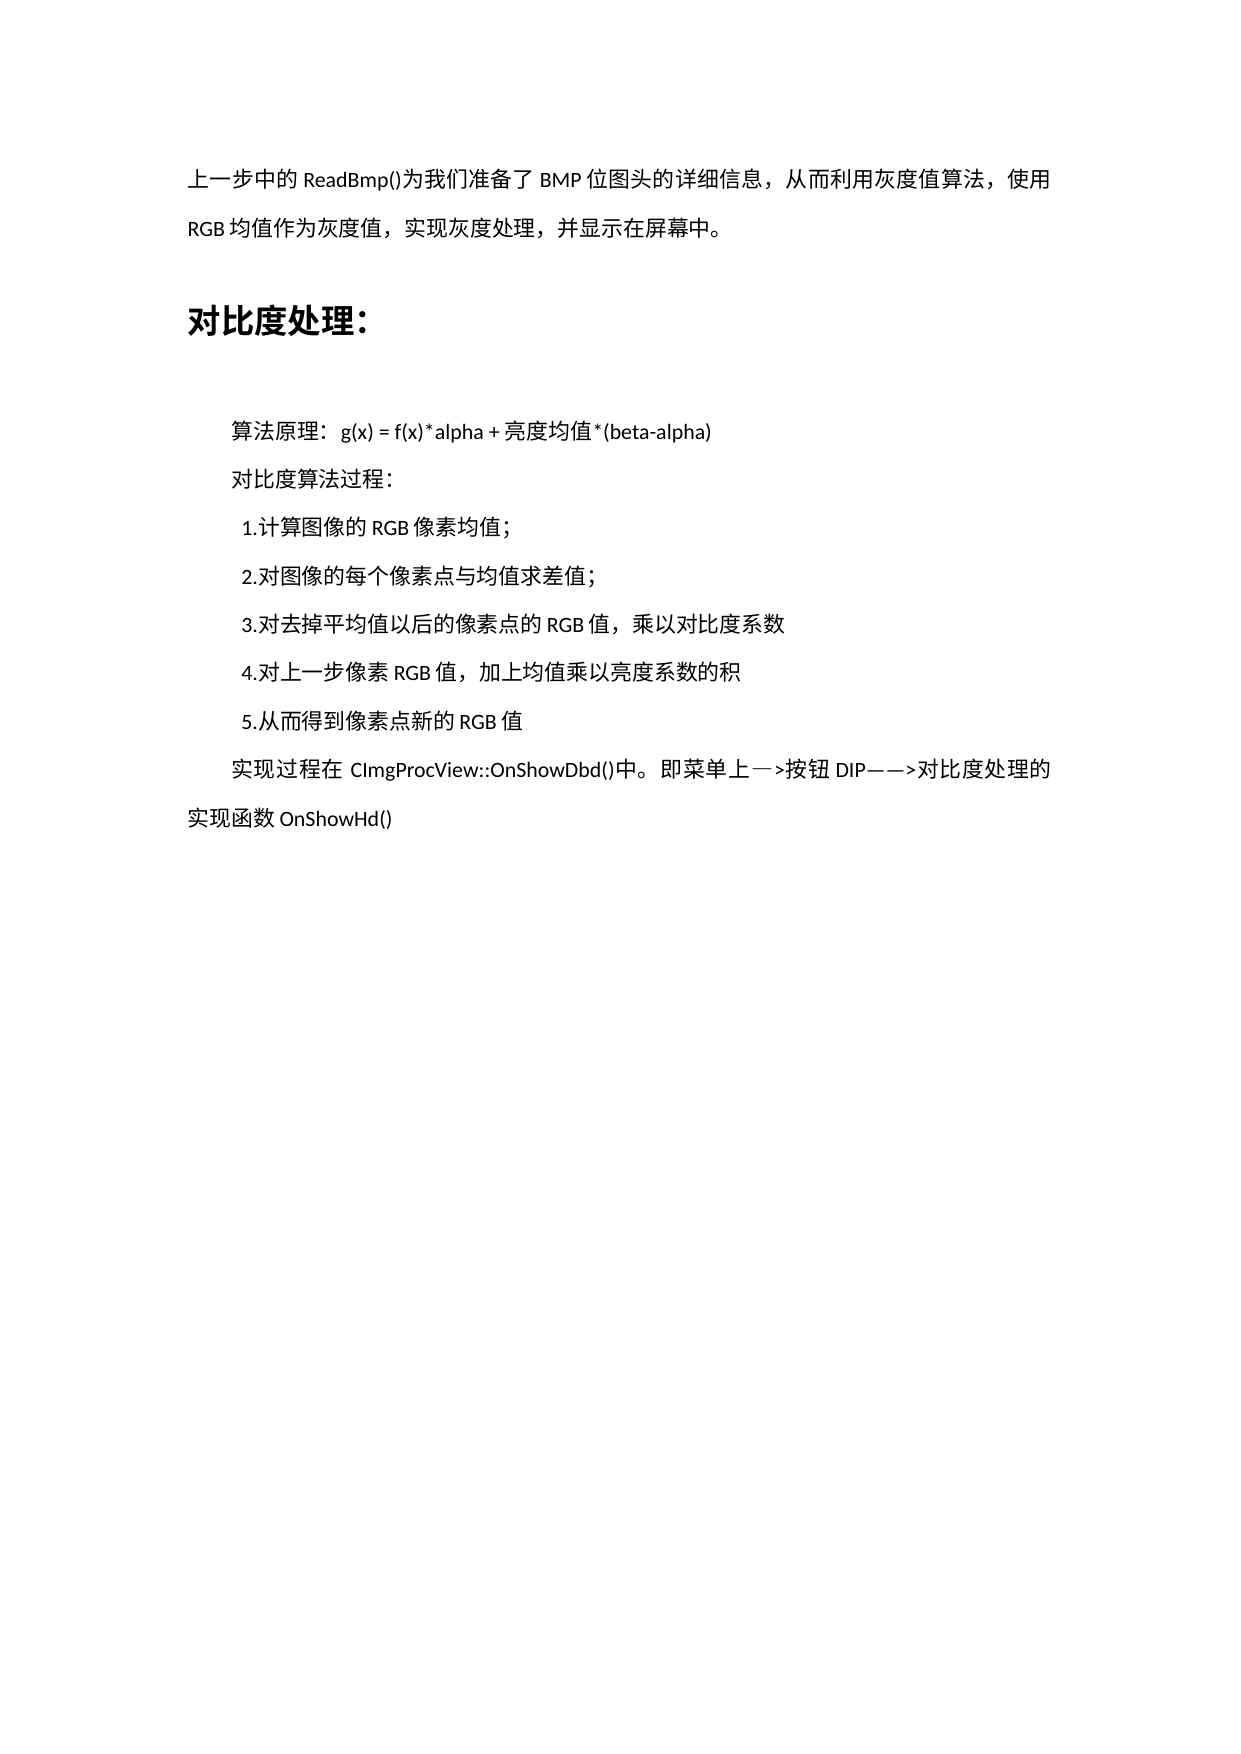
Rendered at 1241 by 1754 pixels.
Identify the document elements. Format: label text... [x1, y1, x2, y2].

text 实现过程在 CImgProcView::OnShowDbd()中。即菜单上—>按钮DIP——>对比度处理的实现函数OnShowHd() [187, 752, 1053, 833]
text 3.对去掉平均值以后的像素点的RGB值，乘以对比度系数 [187, 607, 1053, 639]
text 算法原理：g(x) = f(x)*alpha + 亮度均值*(beta-alpha) [187, 413, 1053, 446]
subtitle 对比度处理： [187, 286, 1053, 351]
text 对比度算法过程： [187, 462, 1053, 494]
text 5.从而得到像素点新的RGB值 [187, 703, 1053, 736]
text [187, 162, 1053, 243]
text 2.对图像的每个像素点与均值求差值； [187, 558, 1053, 591]
text 1.计算图像的RGB像素均值； [187, 510, 1053, 542]
text 4.对上一步像素RGB值，加上均值乘以亮度系数的积 [187, 655, 1053, 687]
